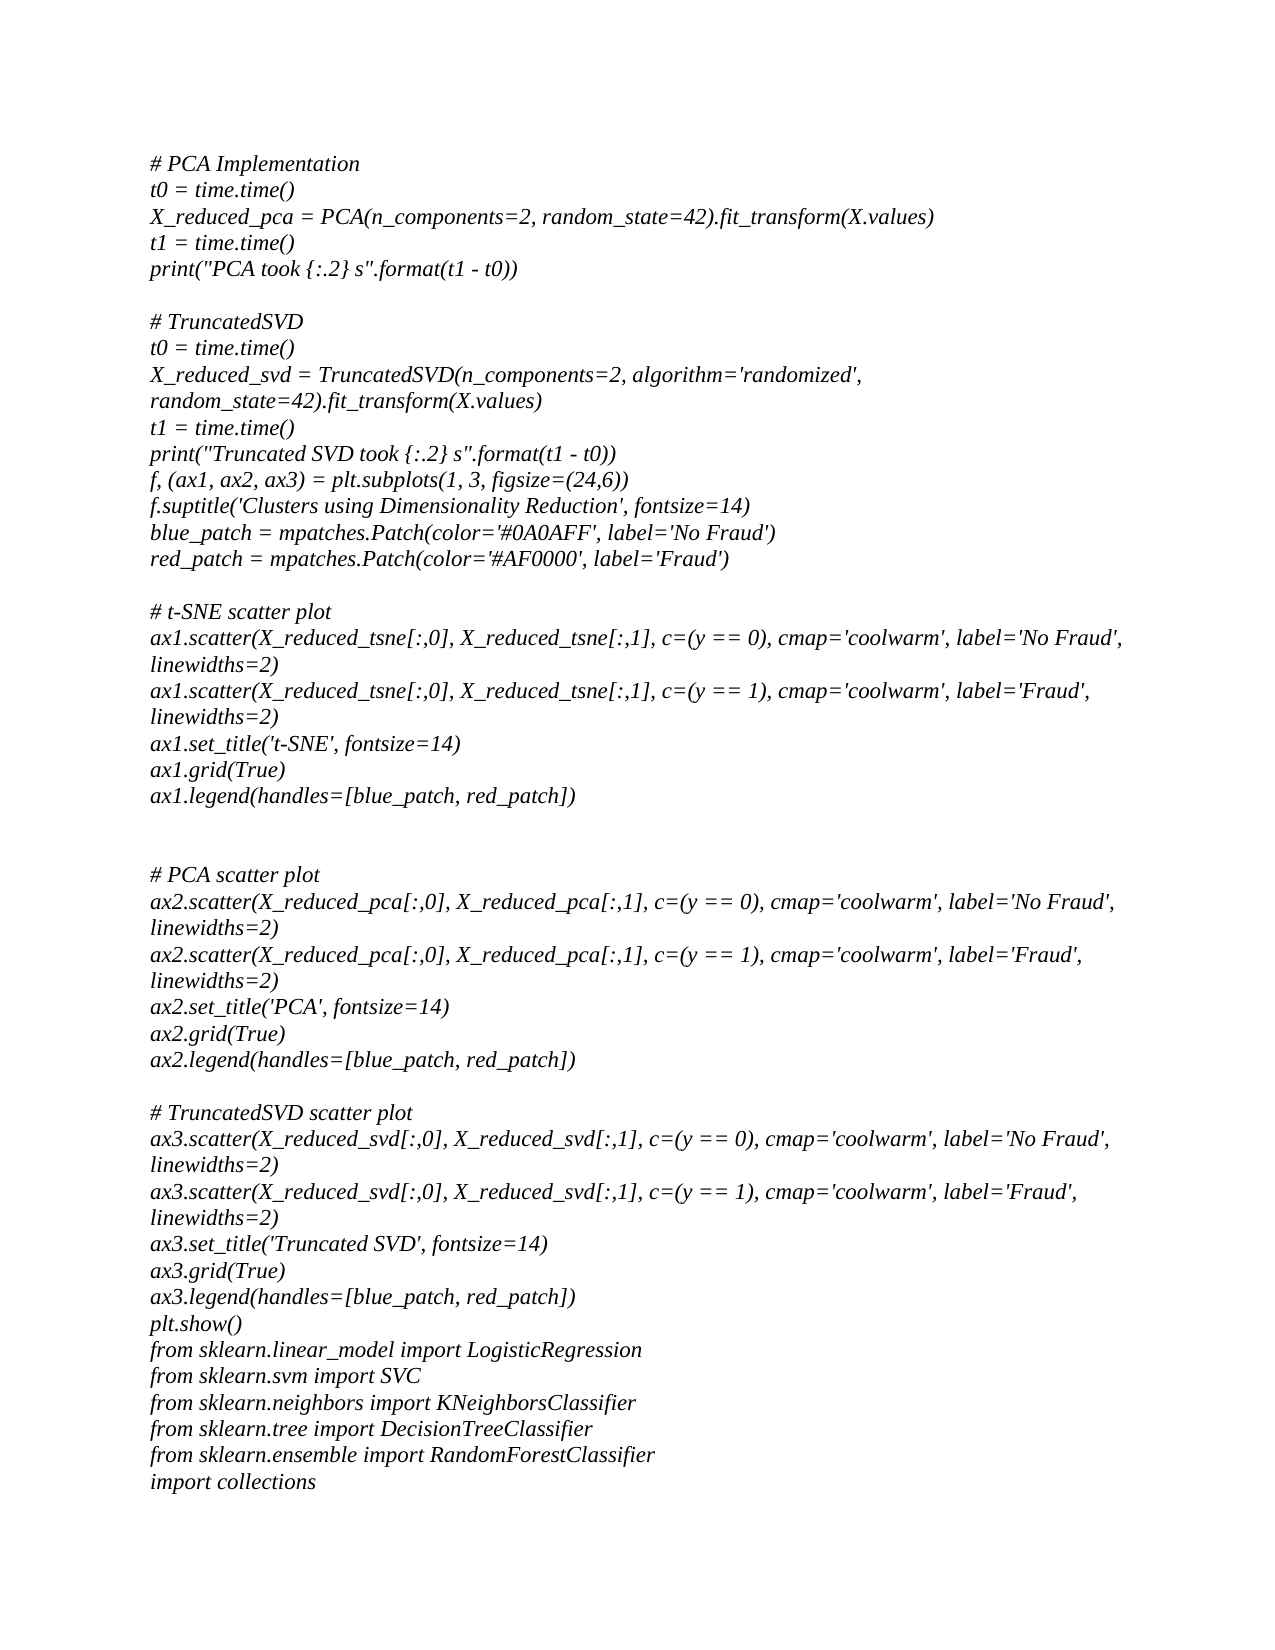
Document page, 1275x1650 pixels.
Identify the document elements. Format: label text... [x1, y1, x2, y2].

text t1 = time.time() [150, 229, 1125, 255]
text ax2.set_title('PCA', fontsize=14) [150, 993, 1125, 1020]
text ax1.scatter(X_reduced_tsne[:,0], X_reduced_tsne[:,1], c=(y == 1), cmap='coolwarm', label='Fraud', linewidths=2) [150, 677, 1125, 730]
text t0 = time.time() [150, 176, 1125, 203]
text ax3.legend(handles=[blue_patch, red_patch]) [150, 1283, 1125, 1309]
text from sklearn.neighbors import KNeighborsClassifier [150, 1389, 1125, 1415]
text # TruncatedSVD [150, 308, 1125, 334]
text plt.show() [150, 1309, 1125, 1336]
text ax3.scatter(X_reduced_svd[:,0], X_reduced_svd[:,1], c=(y == 1), cmap='coolwarm', label='Fraud', linewidths=2) [150, 1178, 1125, 1231]
text ax1.scatter(X_reduced_tsne[:,0], X_reduced_tsne[:,1], c=(y == 0), cmap='coolwarm', label='No Fraud', linewidths=2) [150, 624, 1125, 677]
text print("PCA took {:.2} s".format(t1 - t0)) [150, 255, 1125, 282]
text # PCA scatter plot [150, 862, 1125, 888]
text f, (ax1, ax2, ax3) = plt.subplots(1, 3, figsize=(24,6)) [150, 466, 1125, 493]
text from sklearn.linear_model import LogisticRegression [150, 1336, 1125, 1362]
text blue_patch = mpatches.Patch(color='#0A0AFF', label='No Fraud') [150, 519, 1125, 545]
text X_reduced_svd = TruncatedSVD(n_components=2, algorithm='randomized', random_state=42).fit_transform(X.values) [150, 361, 1125, 413]
text ax2.scatter(X_reduced_pca[:,0], X_reduced_pca[:,1], c=(y == 0), cmap='coolwarm', label='No Fraud', linewidths=2) [150, 888, 1125, 941]
text ax3.grid(True) [150, 1257, 1125, 1283]
text ax2.grid(True) [150, 1020, 1125, 1046]
text ax2.scatter(X_reduced_pca[:,0], X_reduced_pca[:,1], c=(y == 1), cmap='coolwarm', label='Fraud', linewidths=2) [150, 941, 1125, 993]
text print("Truncated SVD took {:.2} s".format(t1 - t0)) [150, 440, 1125, 466]
text f.suptitle('Clusters using Dimensionality Reduction', fontsize=14) [150, 493, 1125, 519]
text t1 = time.time() [150, 413, 1125, 440]
text red_patch = mpatches.Patch(color='#AF0000', label='Fraud') [150, 545, 1125, 572]
text from sklearn.svm import SVC [150, 1362, 1125, 1389]
text from sklearn.tree import DecisionTreeClassifier [150, 1415, 1125, 1441]
text ax1.legend(handles=[blue_patch, red_patch]) [150, 782, 1125, 809]
text t0 = time.time() [150, 334, 1125, 361]
text ax2.legend(handles=[blue_patch, red_patch]) [150, 1046, 1125, 1072]
text ax3.set_title('Truncated SVD', fontsize=14) [150, 1231, 1125, 1257]
text # t-SNE scatter plot [150, 598, 1125, 624]
text # PCA Implementation [150, 150, 1125, 176]
text X_reduced_pca = PCA(n_components=2, random_state=42).fit_transform(X.values) [150, 203, 1125, 229]
text from sklearn.ensemble import RandomForestClassifier [150, 1441, 1125, 1468]
text ax1.grid(True) [150, 756, 1125, 782]
text ax1.set_title('t-SNE', fontsize=14) [150, 730, 1125, 756]
text # TruncatedSVD scatter plot [150, 1099, 1125, 1125]
text ax3.scatter(X_reduced_svd[:,0], X_reduced_svd[:,1], c=(y == 0), cmap='coolwarm', label='No Fraud', linewidths=2) [150, 1125, 1125, 1178]
text import collections [150, 1468, 1125, 1494]
